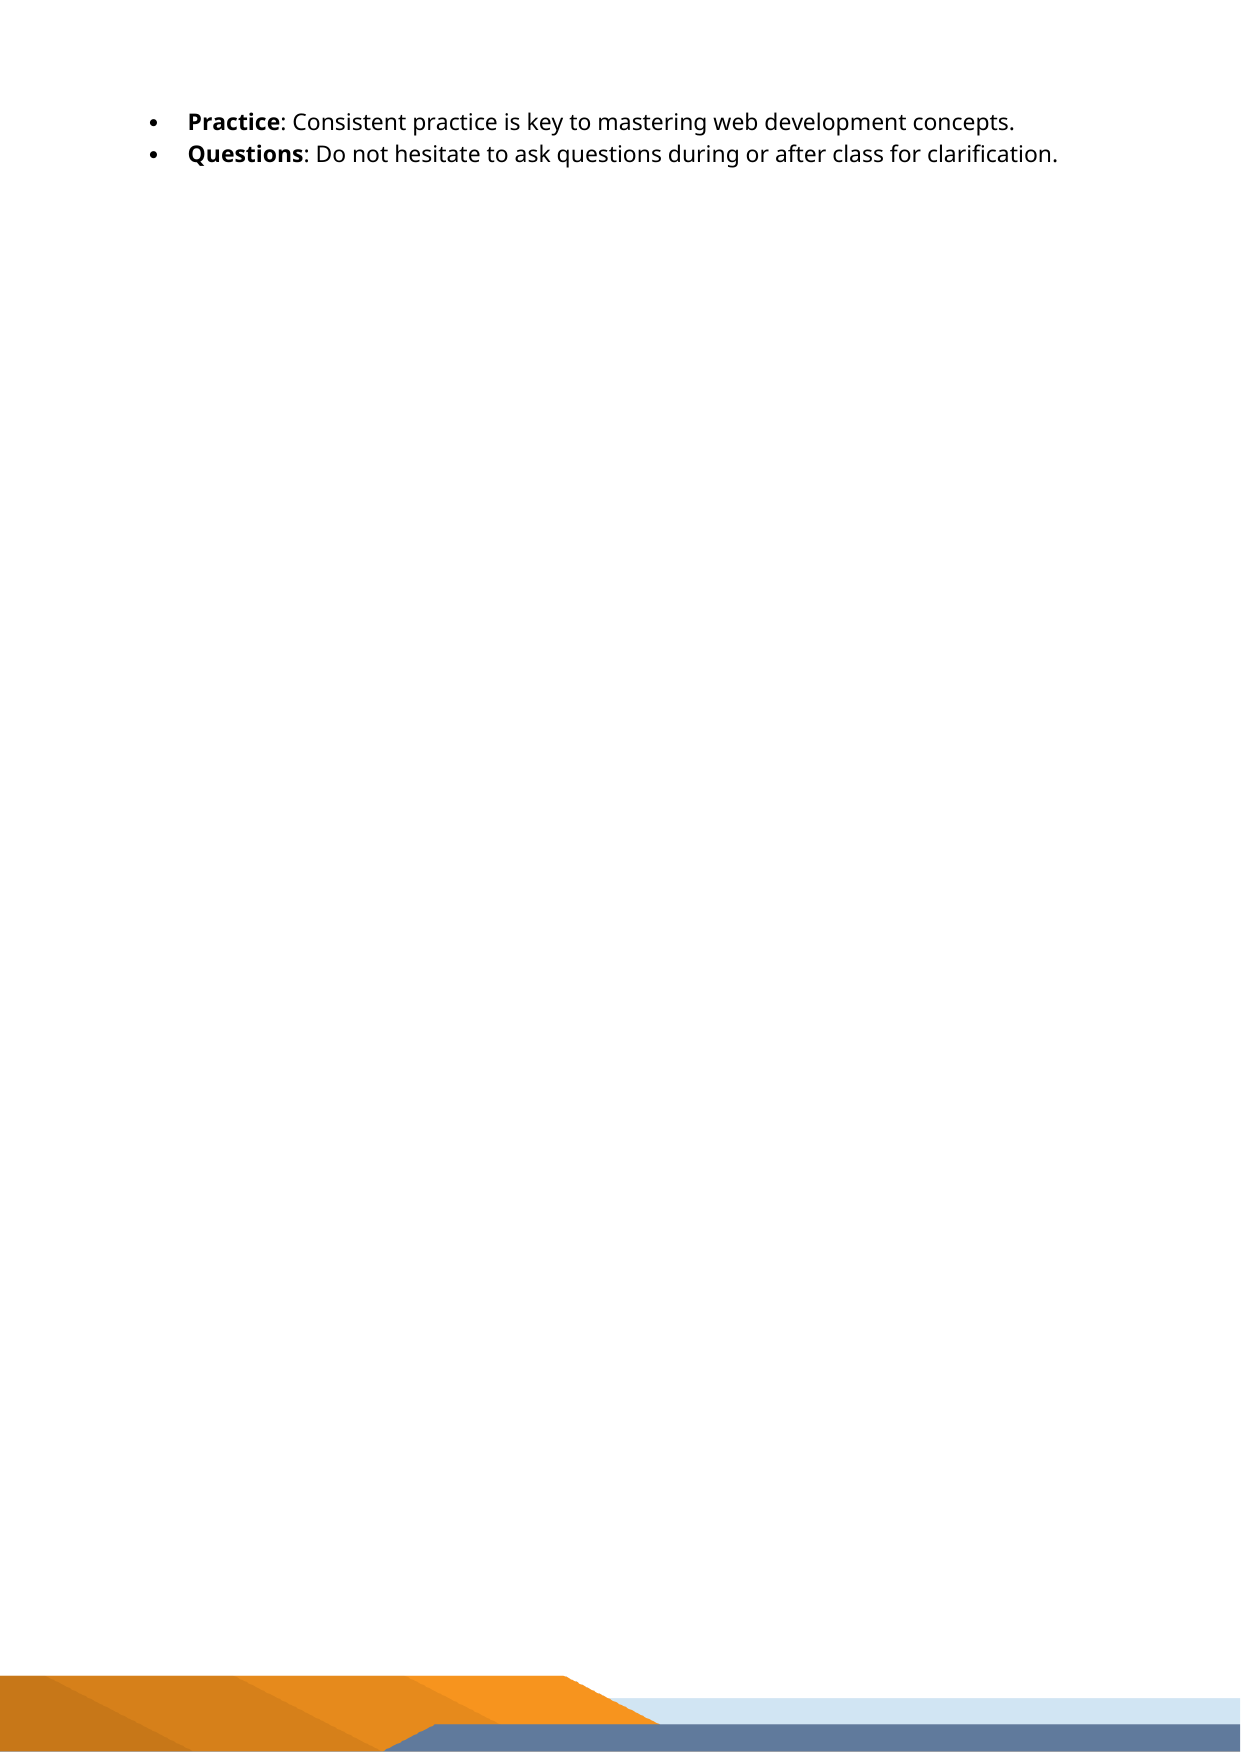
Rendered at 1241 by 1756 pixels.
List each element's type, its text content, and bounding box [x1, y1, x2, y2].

picture [0, 1673, 1241, 1756]
list Questions: Do not hesitate to ask questions during or after class for clarification. [150, 137, 1136, 169]
list Practice: Consistent practice is key to mastering web development concepts. [150, 106, 1136, 137]
